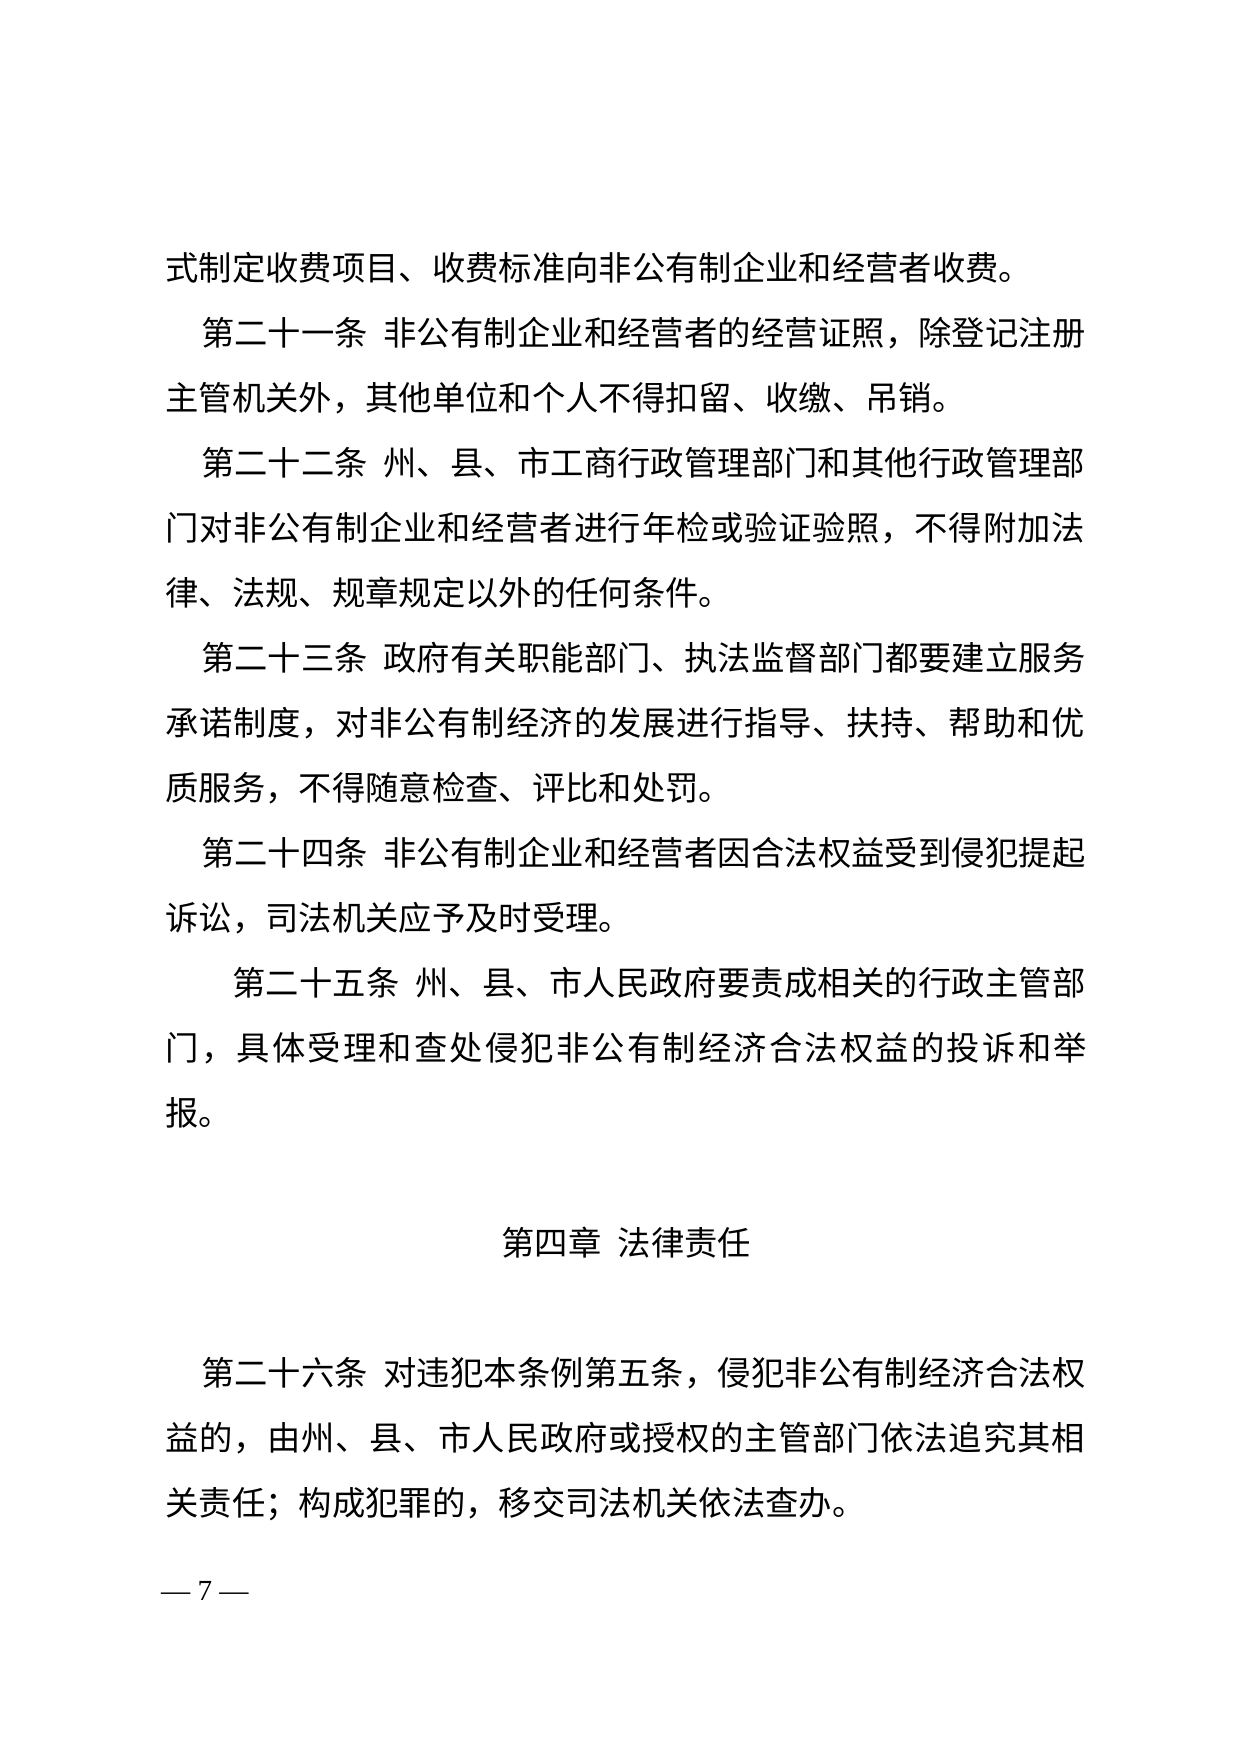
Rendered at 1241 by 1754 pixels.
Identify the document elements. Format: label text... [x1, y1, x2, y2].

text 第二十三条 政府有关职能部门、执法监督部门都要建立服务承诺制度，对非公有制经济的发展进行指导、扶持、帮助和优质服务，不得随意检查、评比和处罚。 [165, 623, 1087, 818]
list 法律责任 [165, 1208, 1087, 1273]
text 第二十五条 州、县、市人民政府要责成相关的行政主管部门，具体受理和查处侵犯非公有制经济合法权益的投诉和举报。 [165, 948, 1087, 1143]
text 第二十四条 非公有制企业和经营者因合法权益受到侵犯提起诉讼，司法机关应予及时受理。 [165, 818, 1087, 948]
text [165, 233, 1087, 298]
text 第二十二条 州、县、市工商行政管理部门和其他行政管理部门对非公有制企业和经营者进行年检或验证验照，不得附加法律、法规、规章规定以外的任何条件。 [165, 428, 1087, 623]
text 第二十六条 对违犯本条例第五条，侵犯非公有制经济合法权益的，由州、县、市人民政府或授权的主管部门依法追究其相关责任；构成犯罪的，移交司法机关依法查办。 [165, 1338, 1087, 1533]
text 第二十一条 非公有制企业和经营者的经营证照，除登记注册主管机关外，其他单位和个人不得扣留、收缴、吊销。 [165, 298, 1087, 428]
